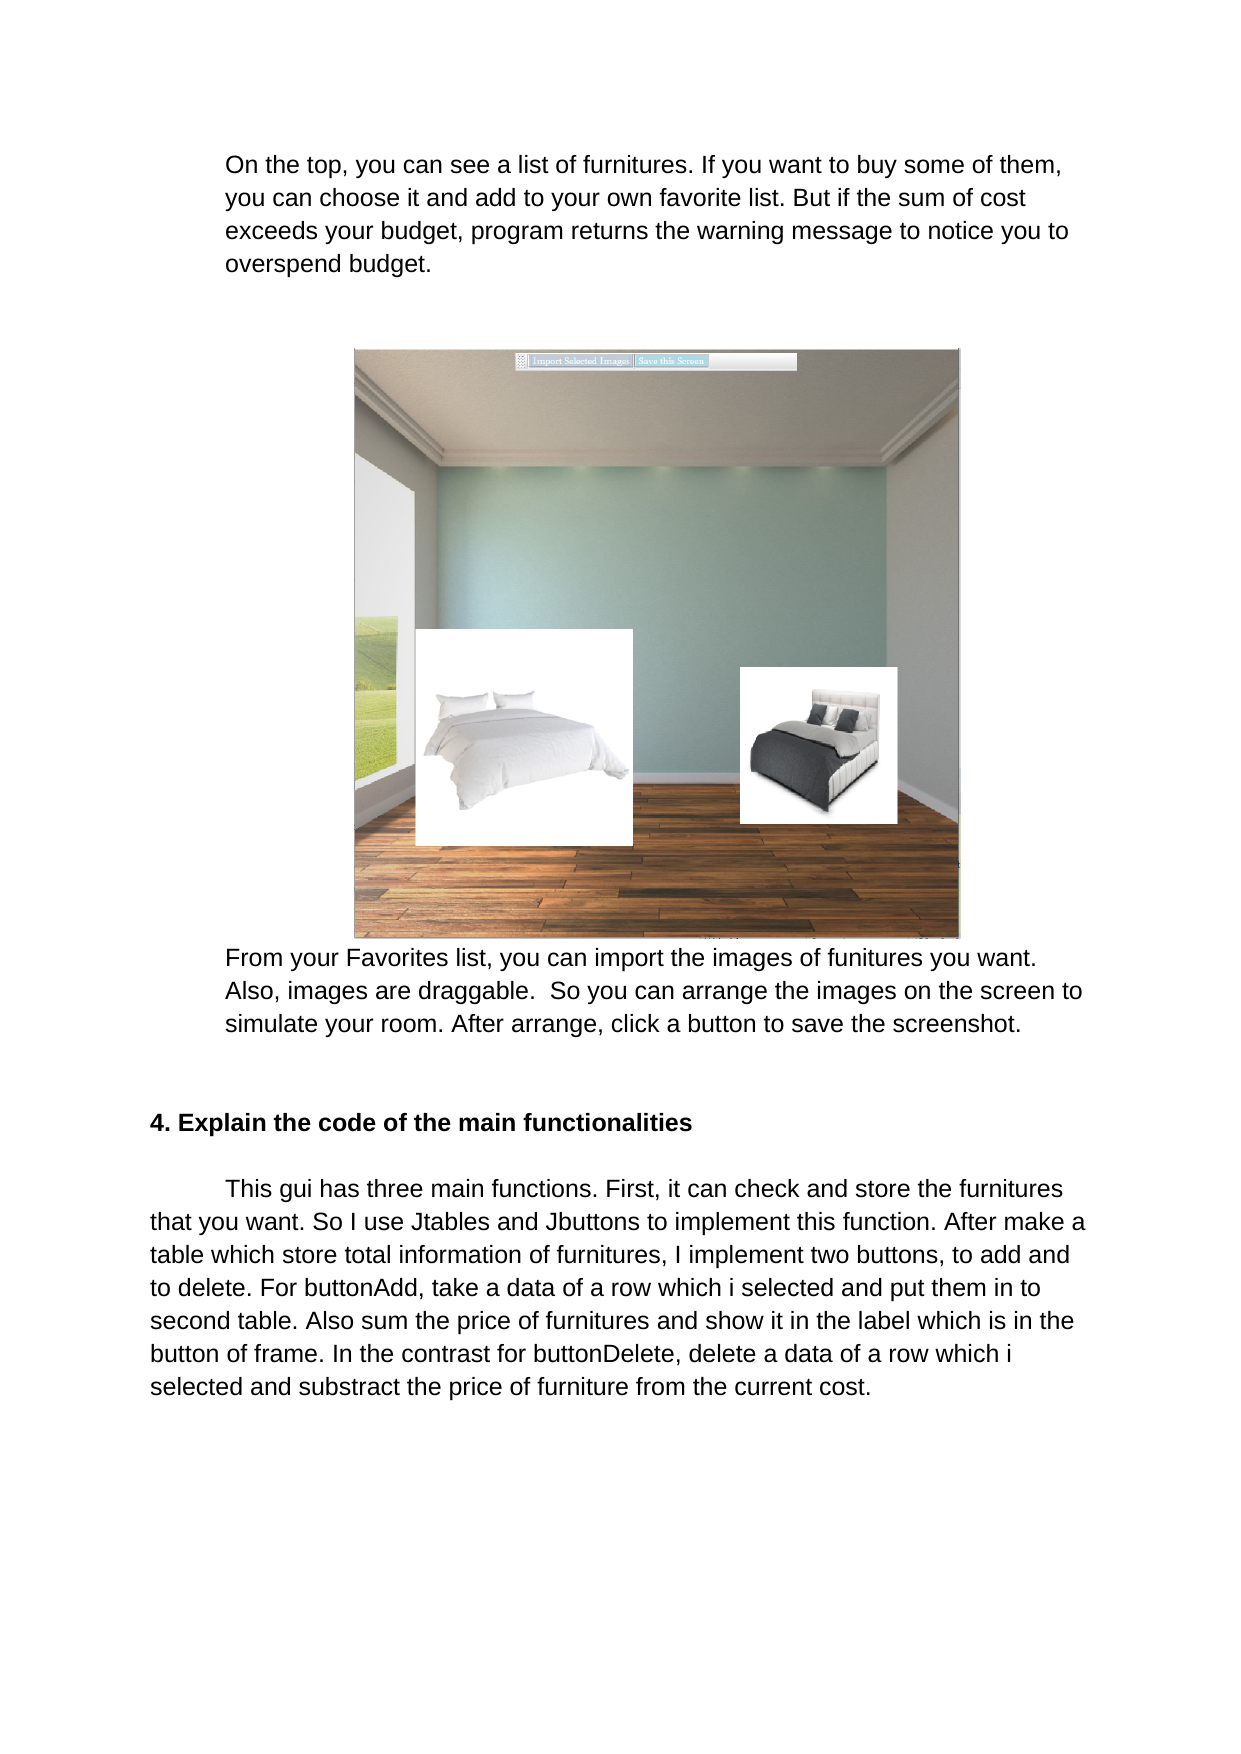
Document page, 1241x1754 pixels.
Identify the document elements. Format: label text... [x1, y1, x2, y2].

text From your Favorites list, you can import the images of funitures you want. [225, 943, 1090, 971]
text 4. Explain the code of the main functionalities [150, 1108, 1090, 1137]
text Also, images are draggable. So you can arrange the images on the screen to simulate your room. After arrange, click a button to save the screenshot. [225, 976, 1090, 1037]
text On the top, you can see a list of furnitures. If you want to buy some of them, you can choose it and add to your own favorite list. But if the sum of cost exceeds your budget, program returns the warning message to notice you to overspend budget. [225, 150, 1090, 278]
text This gui has three main functions. First, it can check and store the furnitures that you want. So I use Jtables and Jbuttons to implement this function. After make a table which store total information of furnitures, I implement two buttons, to add and to delete. For buttonAdd, take a data of a row which i selected and put them in to second table. Also sum the price of furnitures and show it in the label which is in the button of frame. In the contrast for buttonDelete, delete a data of a row which i selected and substract the price of furniture from the current cost. [150, 1174, 1090, 1401]
picture [354, 348, 961, 939]
